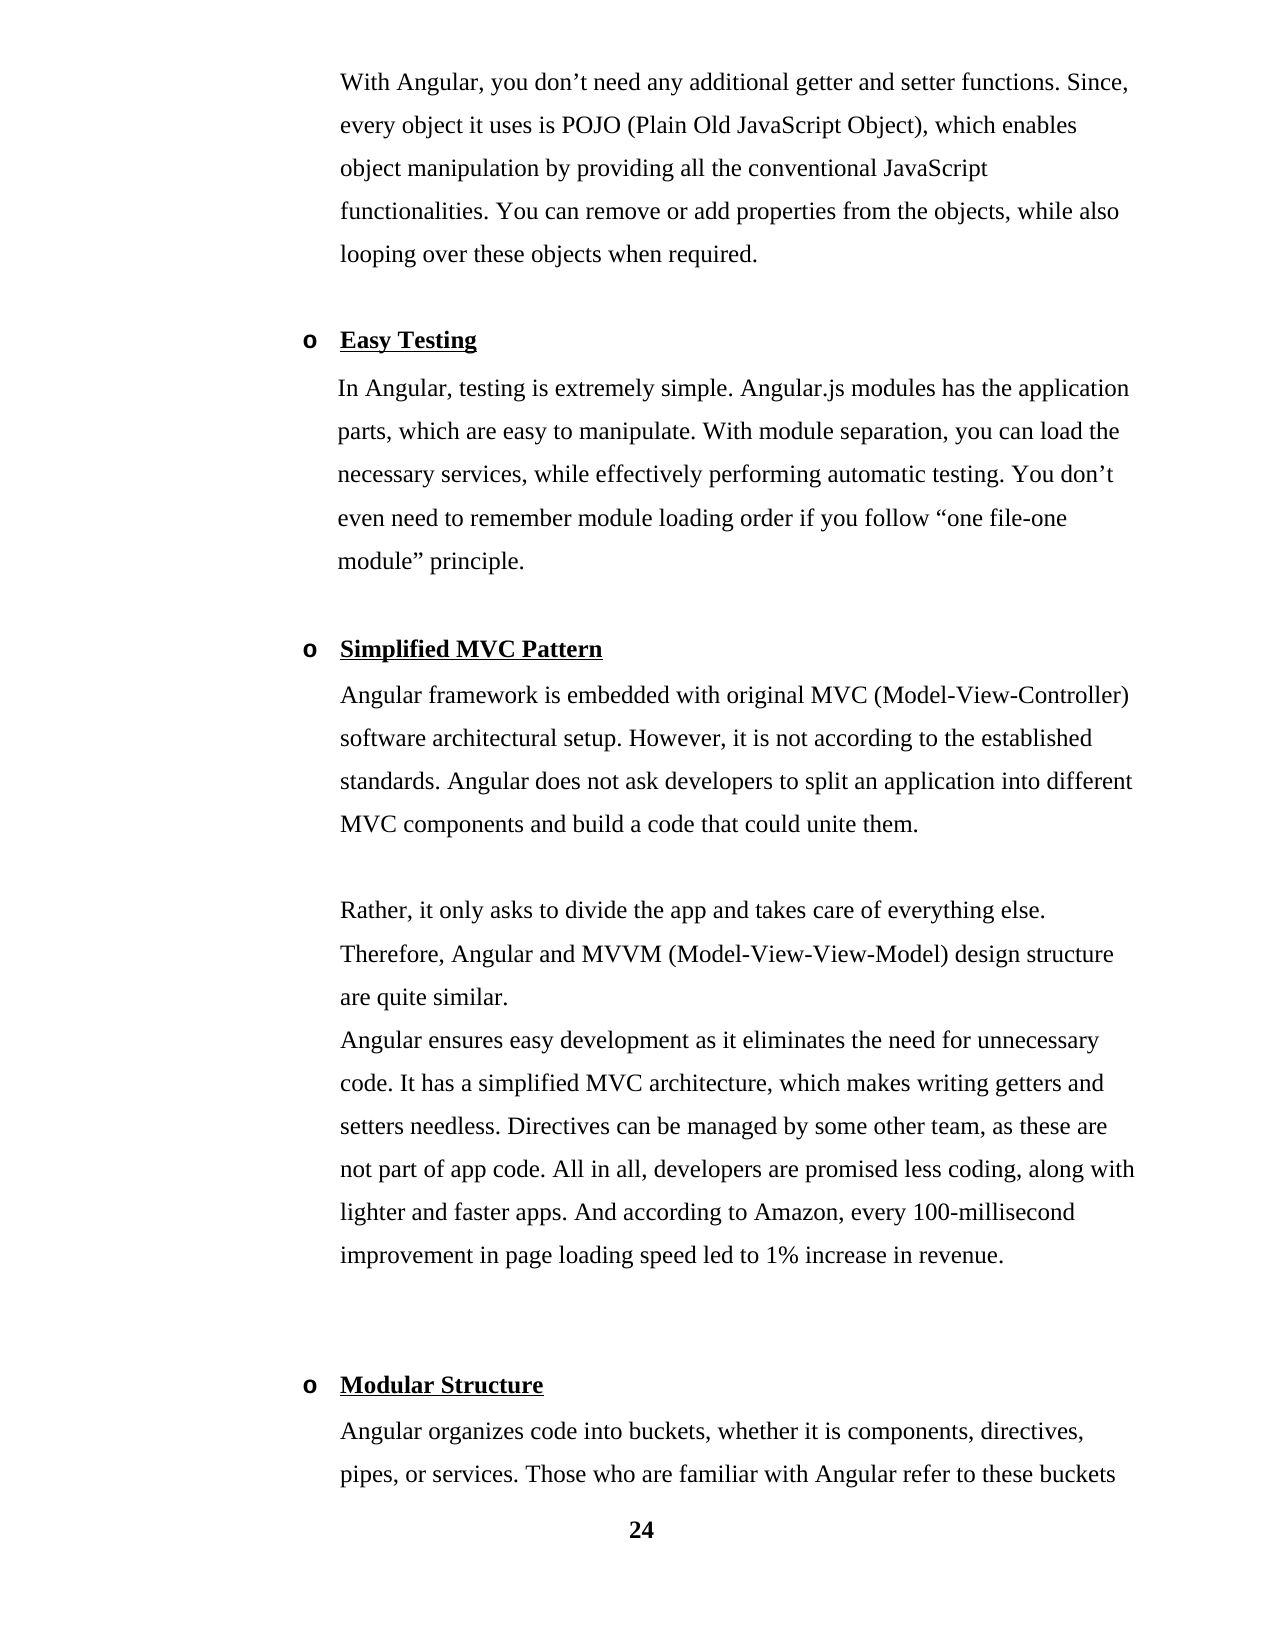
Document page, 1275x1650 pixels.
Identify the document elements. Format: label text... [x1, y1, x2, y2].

list With Angular, you don’t need any additional getter and setter functions. Since, every object it uses is POJO (Plain Old JavaScript Object), which enables object manipulation by providing all the conventional JavaScript functionalities. You can remove or add properties from the objects, while also looping over these objects when required. [340, 67, 1143, 268]
list Rather, it only asks to divide the app and takes care of everything else. Therefore, Angular and MVVM (Model-View-View-Model) design structure are quite similar. [340, 896, 1143, 1011]
list Modular Structure [302, 1370, 1143, 1401]
list Easy Testing [302, 326, 1143, 356]
list Angular ensures easy development as it eliminates the need for unnecessary code. It has a simplified MVC architecture, which makes writing getters and setters needless. Directives can be managed by some other team, as these are not part of app code. All in all, developers are promised less coding, along with lighter and faster apps. And according to Amazon, every 100-millisecond improvement in page loading speed led to 1% increase in revenue. [340, 1025, 1143, 1269]
list Angular framework is embedded with original MVC (Model-View-Controller) software architectural setup. However, it is not according to the established standards. Angular does not ask developers to split an application into different MVC components and build a code that could unite them. [340, 680, 1143, 838]
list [340, 1416, 1143, 1488]
text In Angular, testing is extremely simple. Angular.js modules has the application parts, which are easy to manipulate. With module separation, you can load the necessary services, while effectively performing automatic testing. You don’t even need to remember module loading order if you follow “one file-one module” principle. [337, 373, 1143, 574]
list Simplified MVC Pattern [302, 634, 1143, 664]
